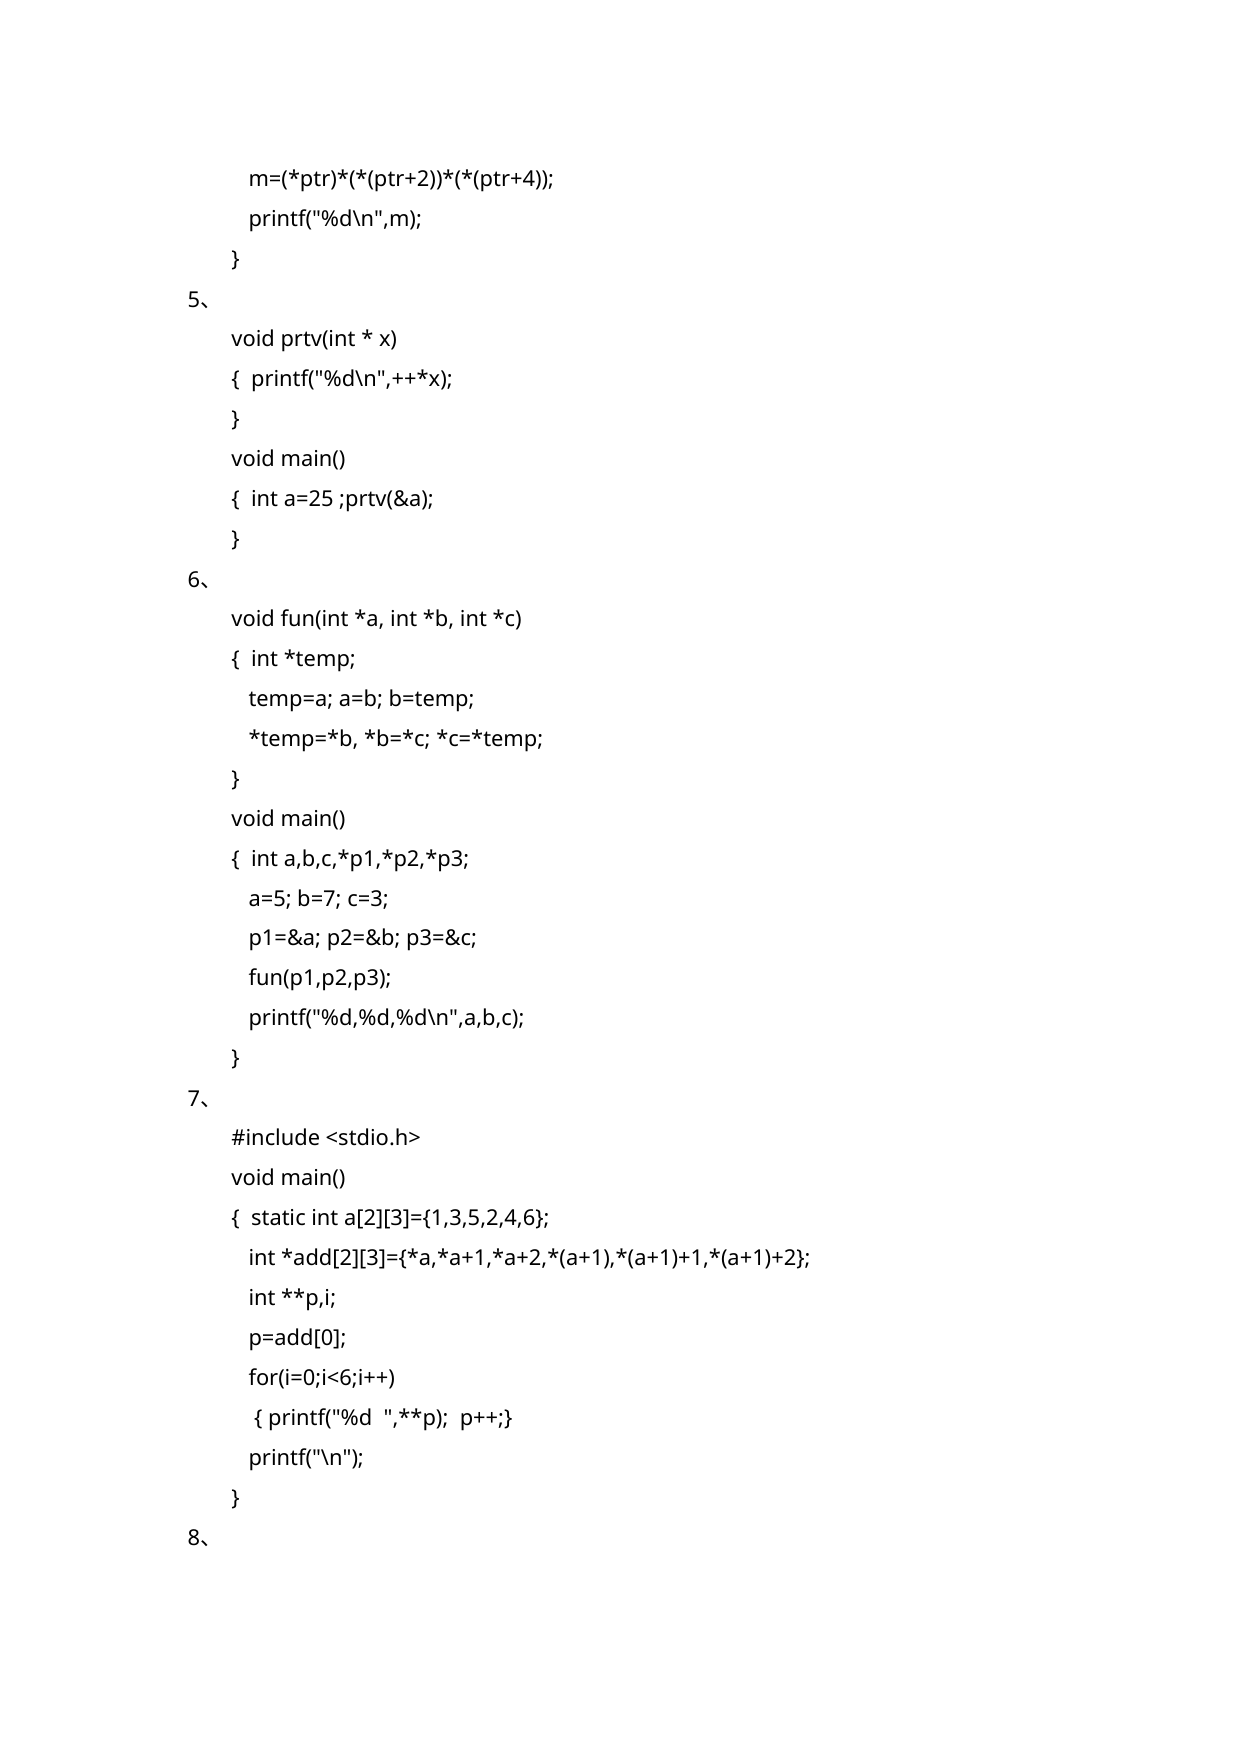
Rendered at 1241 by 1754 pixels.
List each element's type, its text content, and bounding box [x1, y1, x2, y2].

text void main() [188, 801, 1053, 834]
text temp=a; a=b; b=temp; [188, 682, 1053, 714]
text int *add[2][3]={*a,*a+1,*a+2,*(a+1),*(a+1)+1,*(a+1)+2}; [188, 1241, 1053, 1273]
text p1=&a; p2=&b; p3=&c; [188, 921, 1053, 953]
text printf("%d\n",m); [188, 202, 1053, 234]
text } [188, 1480, 1053, 1513]
text printf("%d,%d,%d\n",a,b,c); [188, 1001, 1053, 1033]
text { int a,b,c,*p1,*p2,*p3; [188, 841, 1053, 874]
text void main() [187, 442, 1053, 474]
text { static int a[2][3]={1,3,5,2,4,6}; [188, 1201, 1053, 1233]
text } [188, 242, 1053, 274]
text } [188, 761, 1053, 794]
text #include <stdio.h> [187, 1121, 1053, 1153]
text { printf("%d ",**p); p++;} [188, 1400, 1053, 1433]
text { int *temp; [188, 642, 1053, 674]
text { printf("%d\n",++*x); [187, 362, 1053, 394]
text m=(*ptr)*(*(ptr+2))*(*(ptr+4)); [188, 162, 1053, 194]
text for(i=0;i<6;i++) [188, 1360, 1053, 1393]
text int **p,i; [188, 1281, 1053, 1313]
text printf("\n"); [188, 1440, 1053, 1473]
text { int a=25 ;prtv(&a); [187, 482, 1053, 514]
text void fun(int *a, int *b, int *c) [187, 602, 1053, 634]
text 8、 [187, 1520, 1053, 1552]
text p=add[0]; [188, 1321, 1053, 1353]
text 5、 [187, 282, 1053, 314]
text } [187, 522, 1053, 554]
text void main() [188, 1161, 1053, 1193]
text 7、 [187, 1081, 1053, 1113]
text a=5; b=7; c=3; [188, 881, 1053, 914]
text } [188, 1041, 1053, 1073]
text fun(p1,p2,p3); [188, 961, 1053, 993]
text } [187, 402, 1053, 434]
text 6、 [187, 561, 1053, 594]
text *temp=*b, *b=*c; *c=*temp; [188, 722, 1053, 754]
text void prtv(int * x) [187, 322, 1053, 354]
